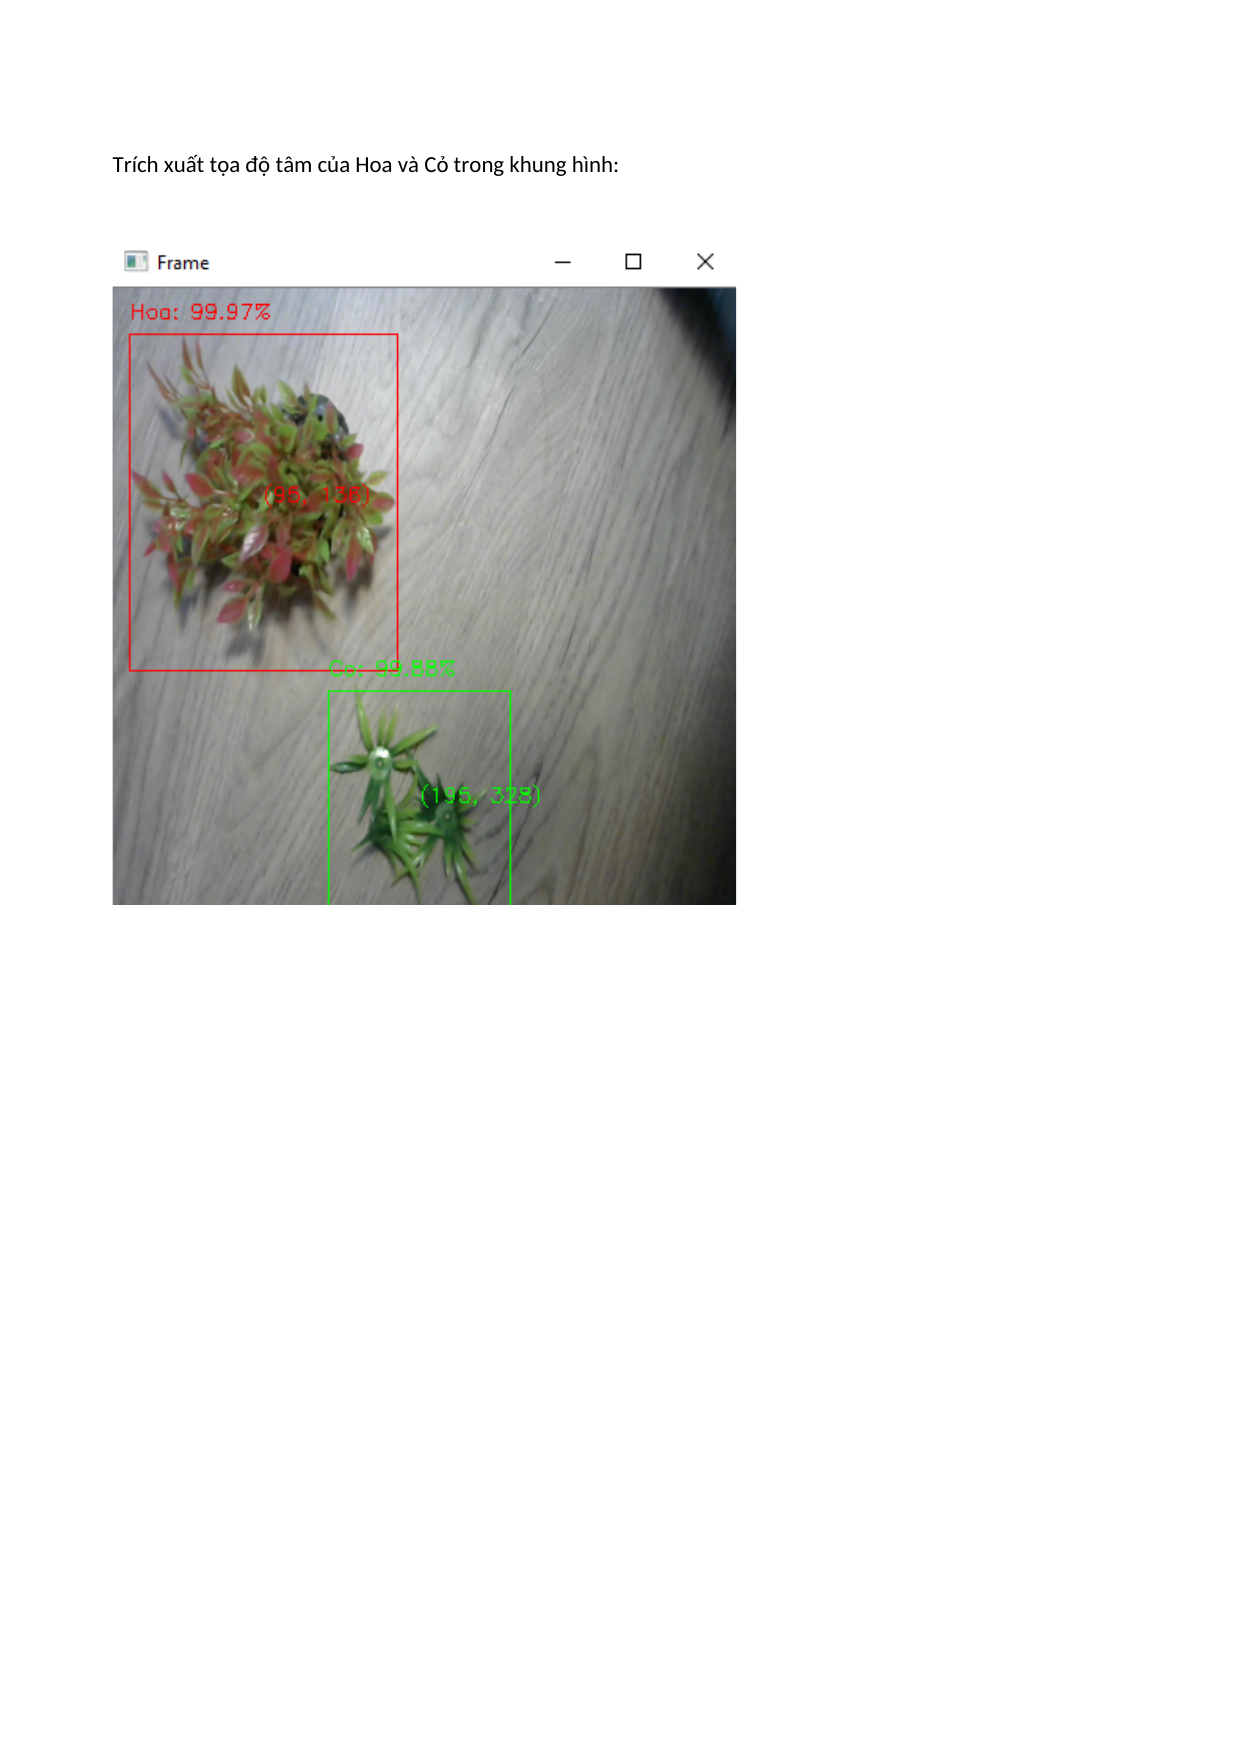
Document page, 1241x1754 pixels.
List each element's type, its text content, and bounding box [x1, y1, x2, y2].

picture [112, 243, 737, 905]
text Trích xuất tọa độ tâm của Hoa và Cỏ trong khung hình: [112, 150, 1128, 178]
